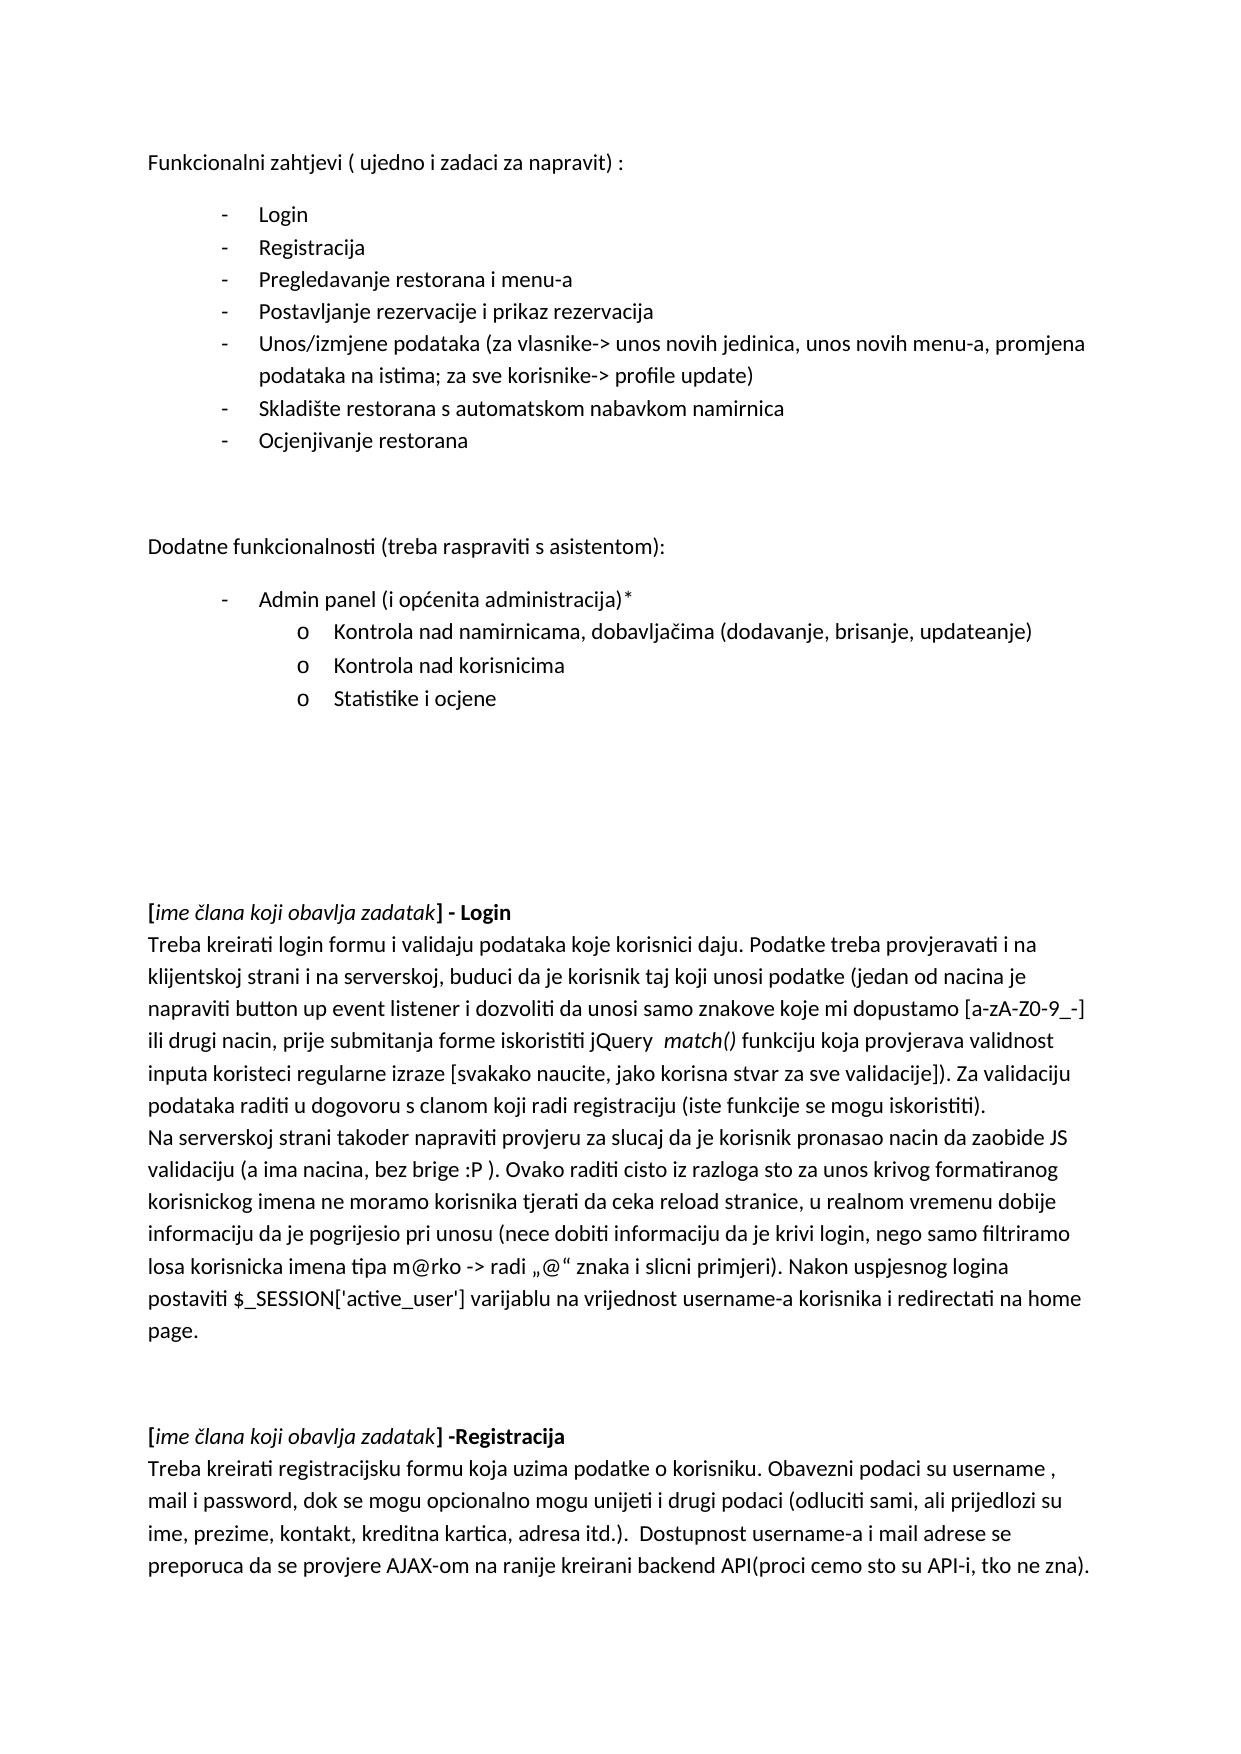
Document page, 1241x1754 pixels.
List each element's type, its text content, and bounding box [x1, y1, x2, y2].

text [148, 1422, 1093, 1579]
text [ime člana koji obavlja zadatak] - Login Treba kreirati login formu i validaju podataka koje korisnici daju. Podatke treba provjeravati i na klijentskoj strani i na serverskoj, buduci da je korisnik taj koji unosi podatke (jedan od nacina je napraviti button up event listener i dozvoliti da unosi samo znakove koje mi dopustamo [a-zA-Z0-9_-] ili drugi nacin, prije submitanja forme iskoristiti jQuery match() funkciju koja provjerava validnost inputa koristeci regularne izraze [svakako naucite, jako korisna stvar za sve validacije]). Za validaciju podataka raditi u dogovoru s clanom koji radi registraciju (iste funkcije se mogu iskoristiti). Na serverskoj strani takoder napraviti provjeru za slucaj da je korisnik pronasao nacin da zaobide JS validaciju (a ima nacina, bez brige :P ). Ovako raditi cisto iz razloga sto za unos krivog formatiranog korisnickog imena ne moramo korisnika tjerati da ceka reload stranice, u realnom vremenu dobije informaciju da je pogrijesio pri unosu (nece dobiti informaciju da je krivi login, nego samo filtriramo losa korisnicka imena tipa m@rko -> radi „@“ znaka i slicni primjeri). Nakon uspjesnog logina postaviti $_SESSION['active_user'] varijablu na vrijednost username-a korisnika i redirectati na home page. [148, 898, 1093, 1344]
list Postavljanje rezervacije i prikaz rezervacija [221, 297, 1093, 325]
list Skladište restorana s automatskom nabavkom namirnica [221, 394, 1093, 422]
list Registracija [221, 233, 1093, 261]
list Ocjenjivanje restorana [221, 426, 1093, 454]
text Dodatne funkcionalnosti (treba raspraviti s asistentom): [148, 532, 1093, 560]
list Kontrola nad korisnicima [296, 651, 1093, 680]
list Unos/izmjene podataka (za vlasnike-> unos novih jedinica, unos novih menu-a, promjena podataka na istima; za sve korisnike-> profile update) [221, 329, 1093, 389]
list Admin panel (i općenita administracija)* [221, 585, 1093, 613]
list Login [221, 201, 1093, 229]
list Kontrola nad namirnicama, dobavljačima (dodavanje, brisanje, updateanje) [296, 617, 1093, 646]
text Funkcionalni zahtjevi ( ujedno i zadaci za napravit) : [148, 148, 1093, 176]
list Statistike i ocjene [296, 684, 1093, 713]
list Pregledavanje restorana i menu-a [221, 265, 1093, 293]
